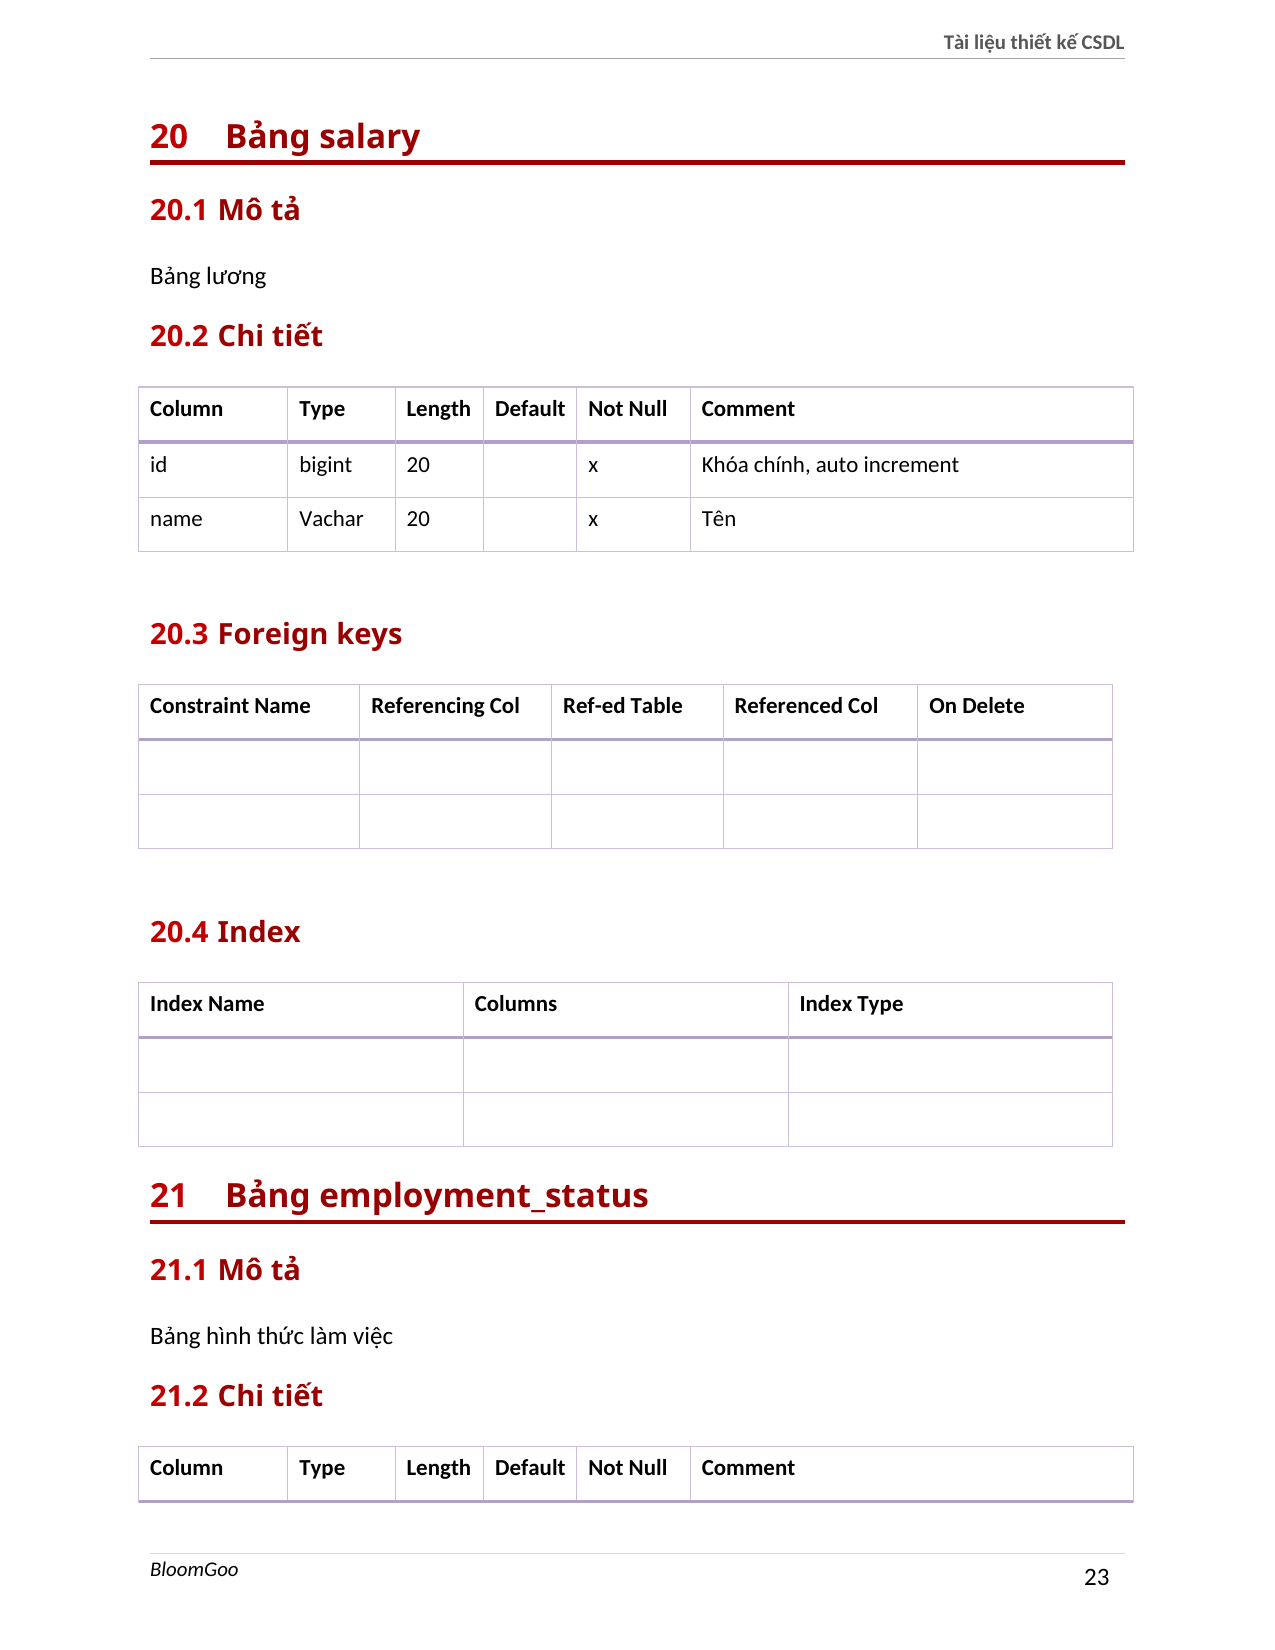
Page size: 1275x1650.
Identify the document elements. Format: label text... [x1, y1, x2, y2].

subtitle Bảng employment_status [150, 1172, 1125, 1220]
table_cell x [577, 498, 690, 551]
table_header Ref-ed Table [552, 685, 723, 738]
table_header Column [139, 1447, 287, 1500]
table_cell Tên [691, 498, 1133, 551]
table_header Default [484, 1447, 576, 1500]
table_cell [360, 795, 551, 848]
subtitle Bảng salary [150, 112, 1125, 160]
table_cell [552, 741, 723, 794]
table_cell x [577, 444, 690, 497]
table_header Index Type [789, 983, 1112, 1036]
table_cell [724, 795, 917, 848]
table_header Comment [691, 388, 1133, 440]
table_cell bigint [288, 444, 395, 497]
table_cell [139, 795, 359, 848]
table_cell 20 [396, 498, 483, 551]
table_header Not Null [577, 1447, 690, 1500]
table_cell [789, 1039, 1112, 1092]
subtitle Mô tả [150, 1249, 1125, 1289]
subtitle Foreign keys [150, 613, 1125, 653]
subtitle Chi tiết [150, 1375, 1125, 1415]
table_header Column [139, 388, 287, 440]
table_cell [484, 498, 576, 551]
table_header Referenced Col [724, 685, 917, 738]
table_cell [139, 1039, 463, 1092]
table_cell [918, 741, 1112, 794]
table_cell [139, 1093, 463, 1146]
table_cell 20 [396, 444, 483, 497]
table_cell name [139, 498, 287, 551]
table_cell [789, 1093, 1112, 1146]
table_cell [724, 741, 917, 794]
table_header Columns [464, 983, 788, 1036]
table_header Type [288, 1447, 395, 1500]
table_cell [360, 741, 551, 794]
table_cell Vachar [288, 498, 395, 551]
table_header Length [396, 388, 483, 440]
table_cell id [139, 444, 287, 497]
table_cell [464, 1039, 788, 1092]
table_cell Khóa chính, auto increment [691, 444, 1133, 497]
subtitle Mô tả [150, 189, 1125, 229]
table_header Default [484, 388, 576, 440]
table_header Not Null [577, 388, 690, 440]
table_header Constraint Name [139, 685, 359, 738]
subtitle Index [150, 911, 1125, 951]
subtitle Chi tiết [150, 316, 1125, 355]
table_cell [139, 741, 359, 794]
table_cell [918, 795, 1112, 848]
table_header Length [396, 1447, 483, 1500]
table_header Index Name [139, 983, 463, 1036]
table_header On Delete [918, 685, 1112, 738]
table_cell [552, 795, 723, 848]
text Bảng lương [150, 260, 1125, 291]
text Bảng hình thức làm việc [150, 1320, 1125, 1350]
table_header Referencing Col [360, 685, 551, 738]
table_cell [484, 444, 576, 497]
table_cell [464, 1093, 788, 1146]
table_header Type [288, 388, 395, 440]
table_header Comment [691, 1447, 1133, 1500]
